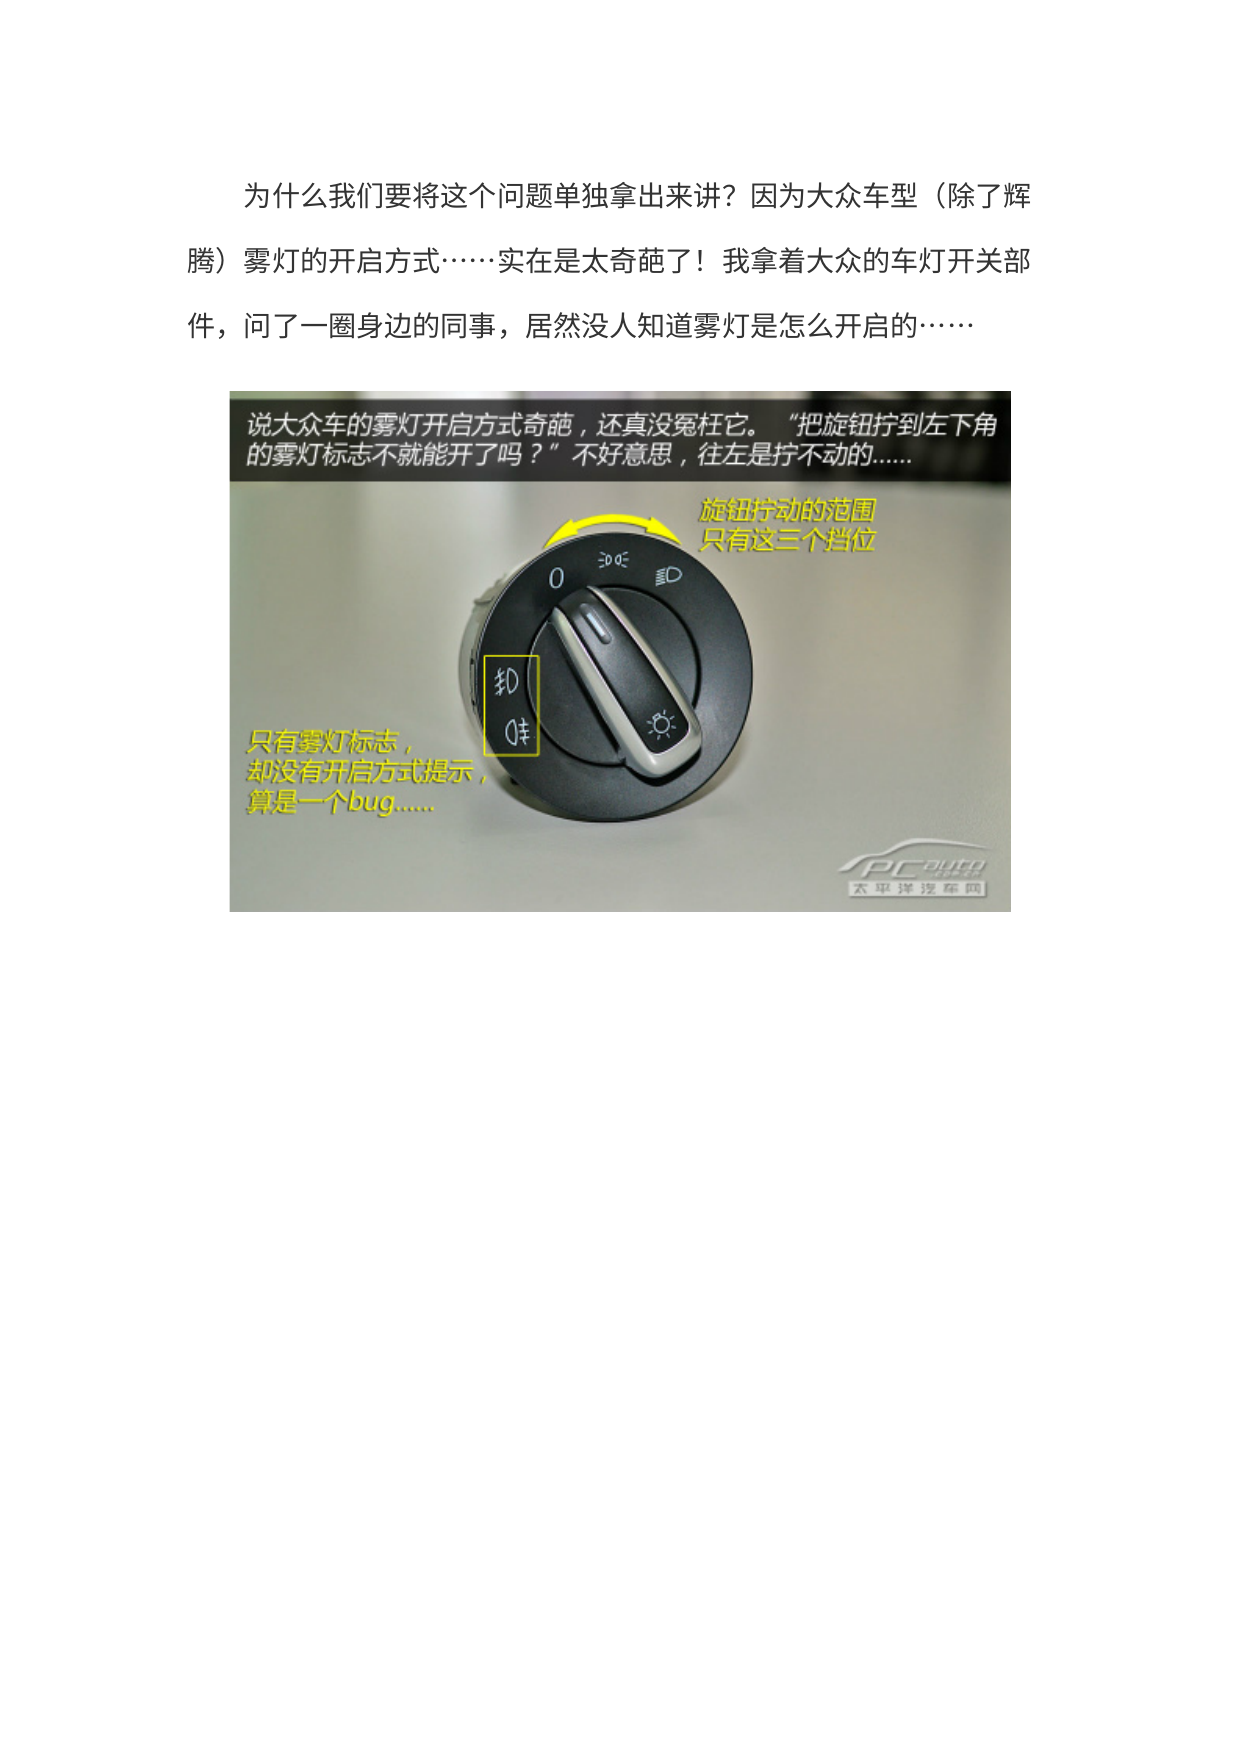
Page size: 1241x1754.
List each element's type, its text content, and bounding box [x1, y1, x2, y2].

text 为什么我们要将这个问题单独拿出来讲？因为大众车型（除了辉腾）雾灯的开启方式……实在是太奇葩了！我拿着大众的车灯开关部件，问了一圈身边的同事，居然没人知道雾灯是怎么开启的…… [187, 162, 1053, 357]
picture [229, 391, 1011, 912]
